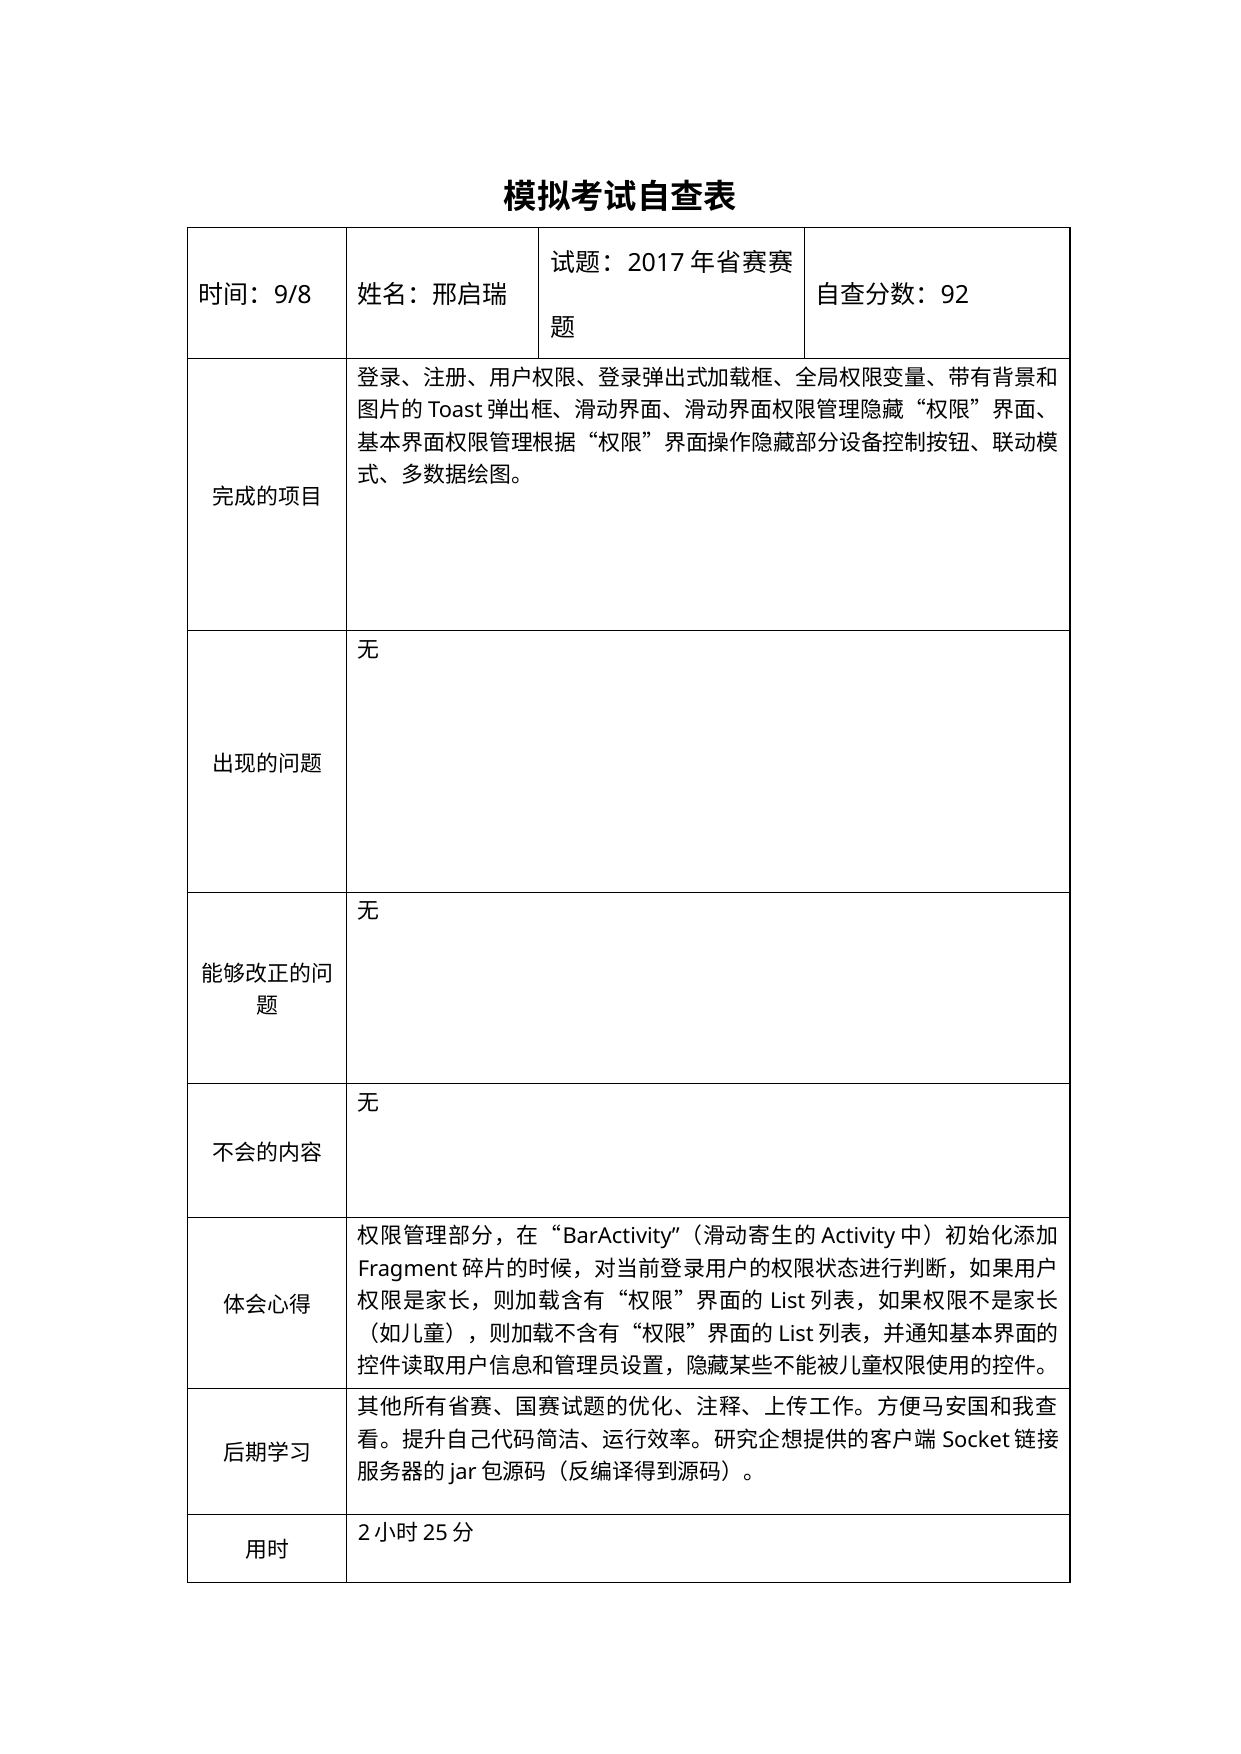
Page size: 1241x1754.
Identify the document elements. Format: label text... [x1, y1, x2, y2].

table_header 试题：2017年省赛赛题 [539, 228, 804, 358]
text 模拟考试自查表 [187, 162, 1053, 227]
table_cell 出现的问题 [188, 631, 346, 892]
table_header 时间：9/8 [188, 228, 346, 358]
table_cell 完成的项目 [188, 359, 346, 630]
table_cell 无 [347, 631, 1069, 892]
table_cell 权限管理部分，在“BarActivity”（滑动寄生的Activity中）初始化添加Fragment碎片的时候，对当前登录用户的权限状态进行判断，如果用户权限是家长，则加载含有“权限”界面的List列表，如果权限不是家长（如儿童），则加载不含有“权限”界面的List列表，并通知基本界面的控件读取用户信息和管理员设置，隐藏某些不能被儿童权限使用的控件。 [347, 1218, 1069, 1388]
table_header 姓名：邢启瑞 [347, 228, 538, 358]
table_cell 体会心得 [188, 1218, 346, 1388]
table_cell 其他所有省赛、国赛试题的优化、注释、上传工作。方便马安国和我查看。提升自己代码简洁、运行效率。研究企想提供的客户端Socket链接服务器的jar包源码（反编译得到源码）。 [347, 1389, 1069, 1514]
table_cell 登录、注册、用户权限、登录弹出式加载框、全局权限变量、带有背景和图片的Toast弹出框、滑动界面、滑动界面权限管理隐藏“权限”界面、基本界面权限管理根据“权限”界面操作隐藏部分设备控制按钮、联动模式、多数据绘图。 [347, 359, 1069, 630]
table_cell 无 [347, 893, 1069, 1083]
table_cell 无 [347, 1084, 1069, 1217]
table_cell 不会的内容 [188, 1084, 346, 1217]
table_header 自查分数：92 [805, 228, 1069, 358]
table_cell 能够改正的问题 [188, 893, 346, 1083]
table_cell 2小时25分 [347, 1515, 1069, 1582]
table_cell 后期学习 [188, 1389, 346, 1514]
table_cell 用时 [188, 1515, 346, 1582]
